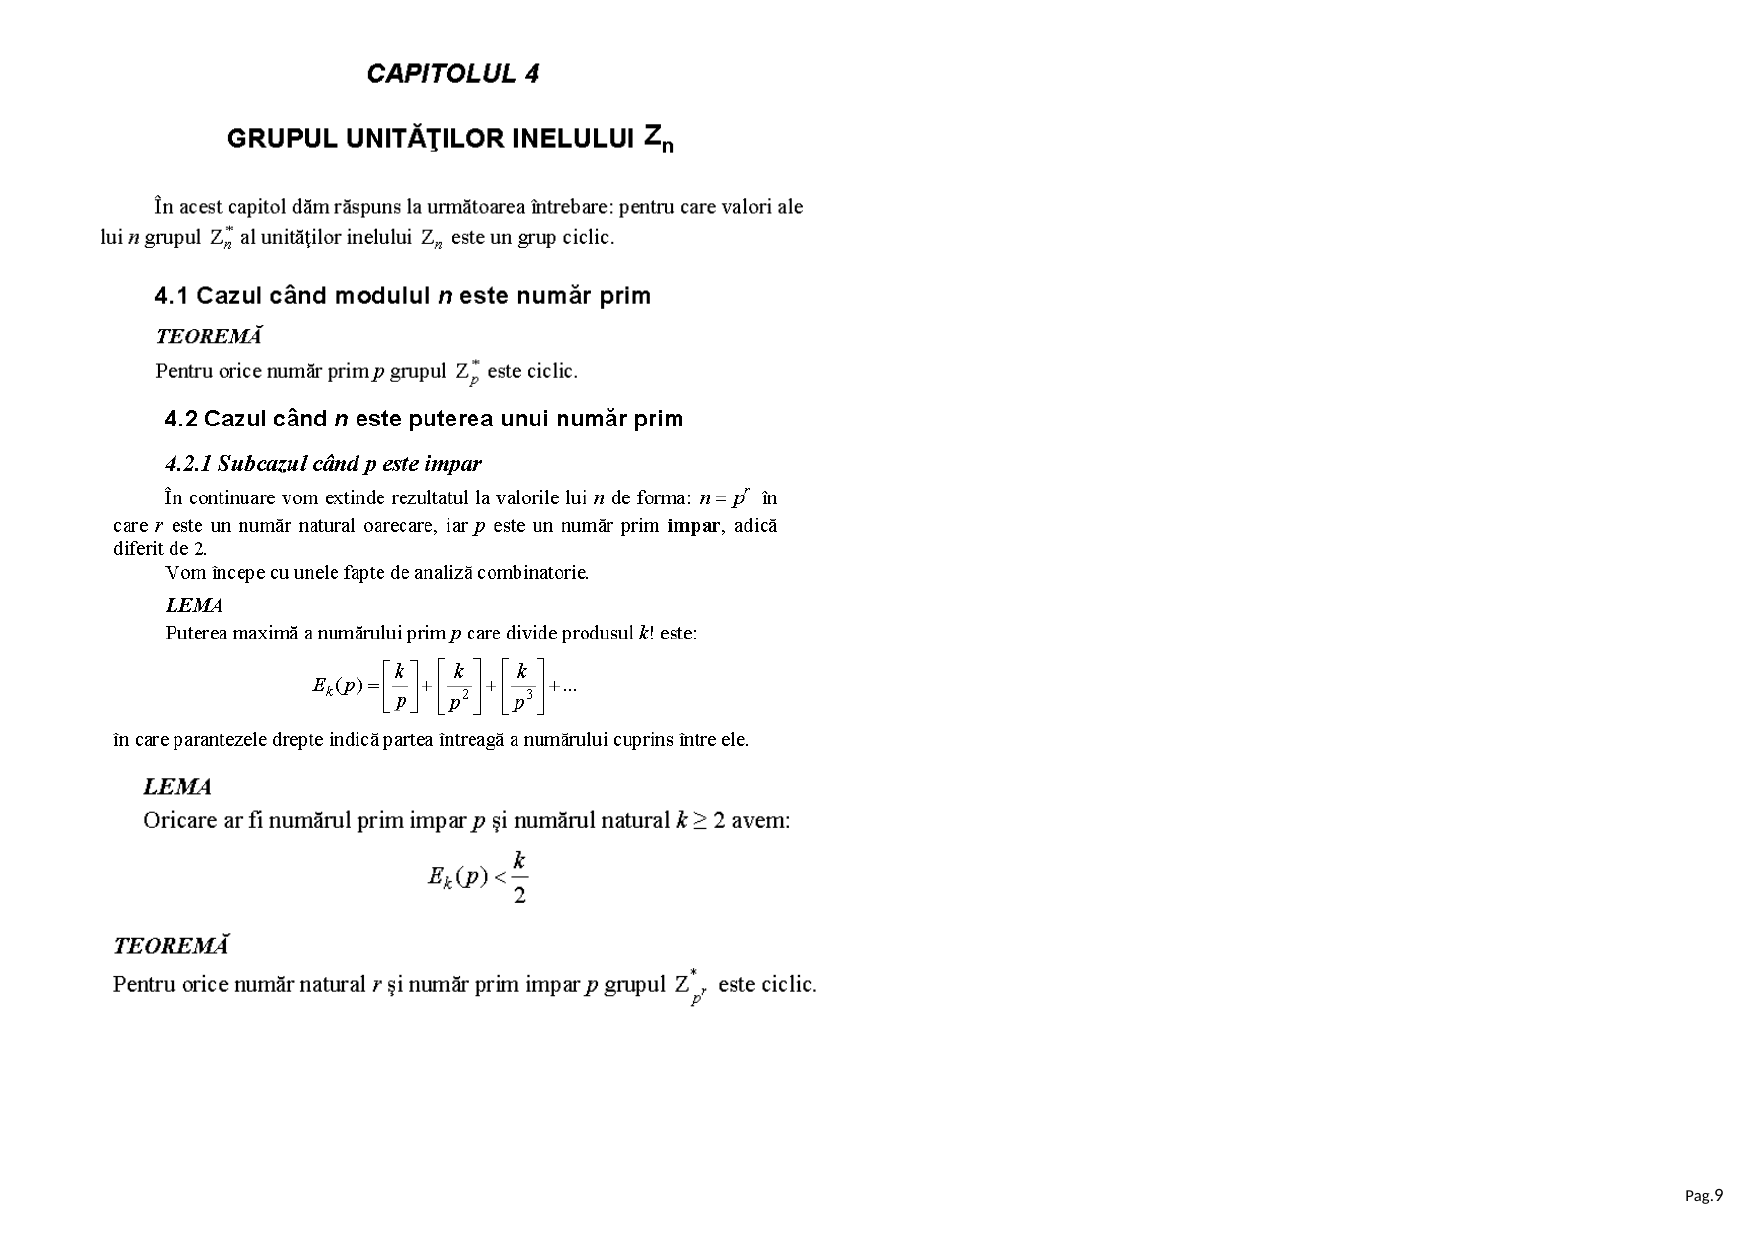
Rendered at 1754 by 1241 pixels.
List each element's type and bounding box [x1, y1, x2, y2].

picture [107, 402, 790, 758]
picture [77, 921, 820, 1012]
picture [78, 762, 820, 918]
picture [88, 30, 810, 398]
